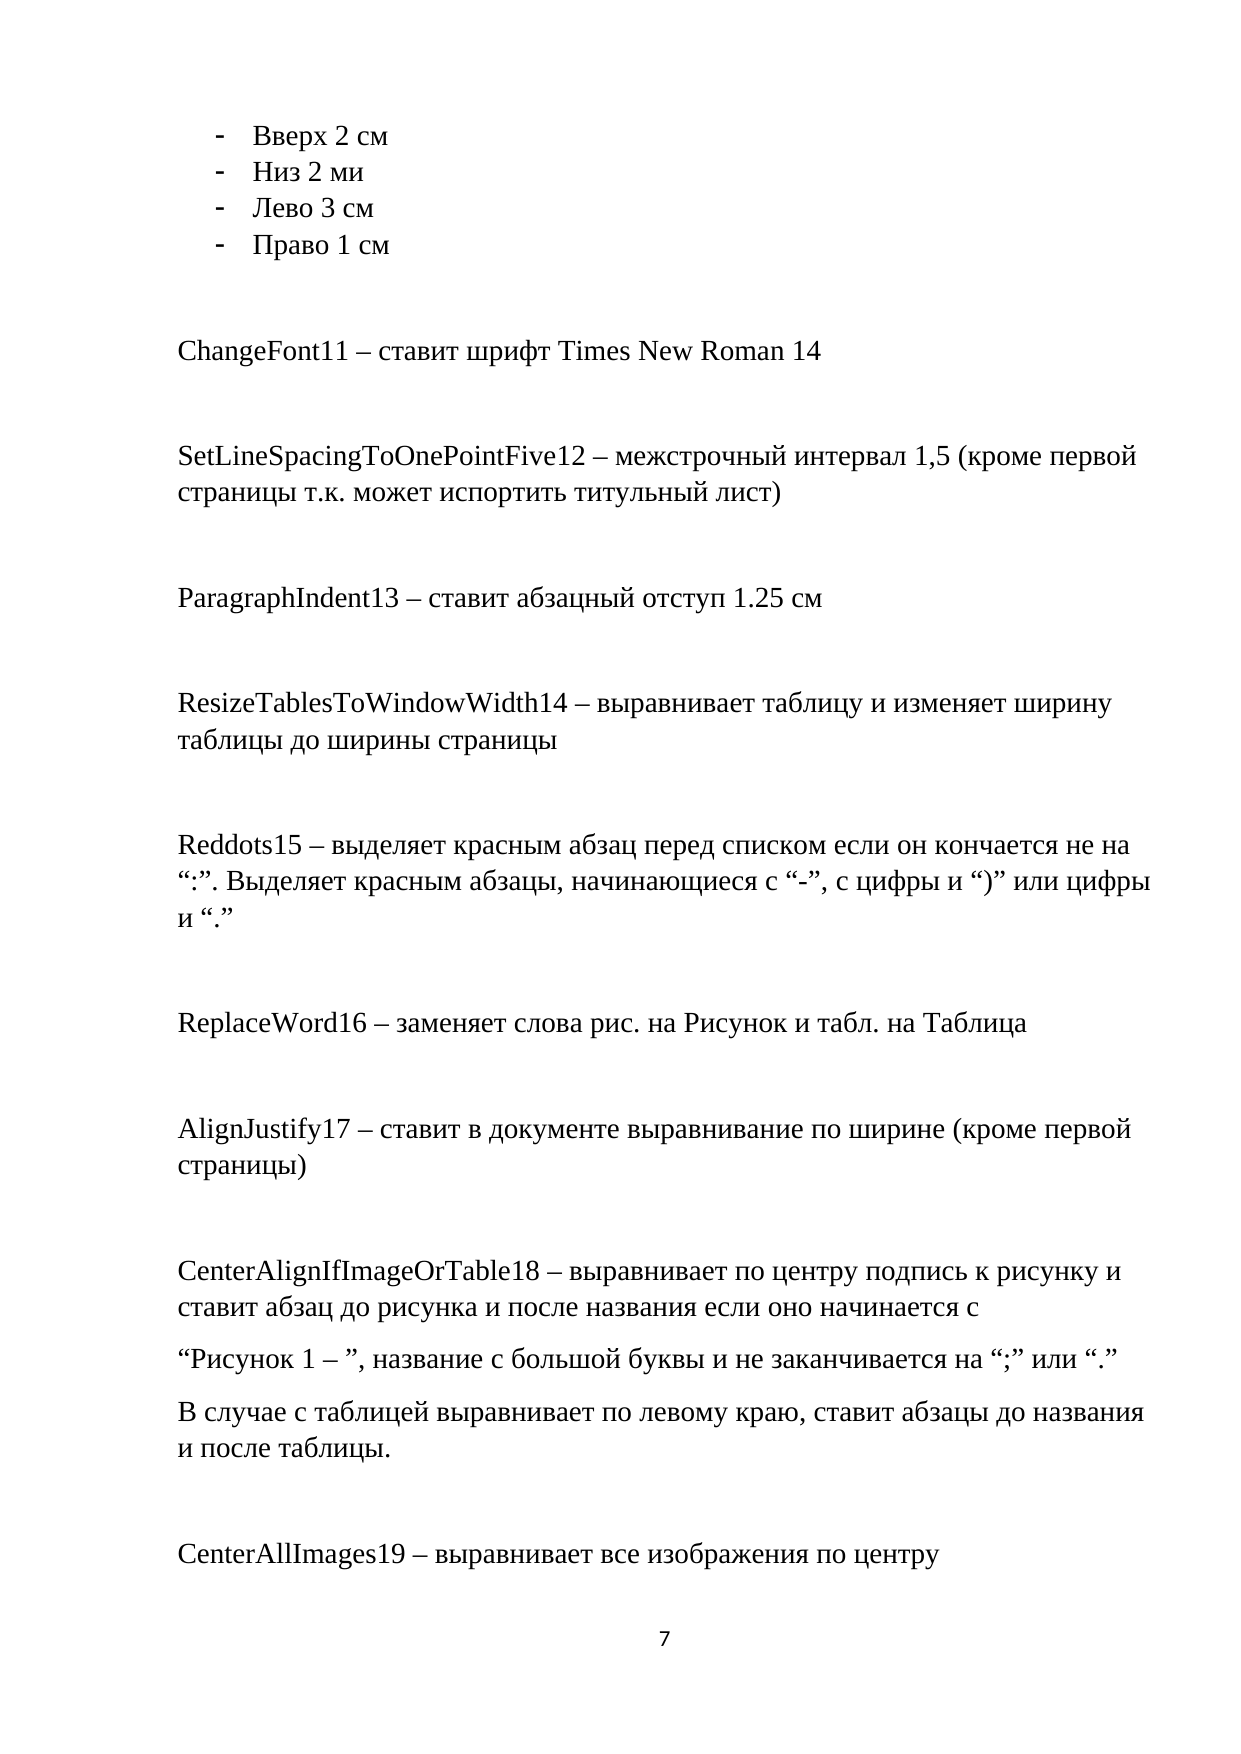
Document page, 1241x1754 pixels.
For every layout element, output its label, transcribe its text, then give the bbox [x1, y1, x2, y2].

text CenterAllImages19 – выравнивает все изображения по центру [177, 1536, 1152, 1570]
list Низ 2 ми [215, 154, 1152, 188]
list Вверх 2 см [215, 118, 1152, 152]
list Лево 3 см [215, 191, 1152, 224]
text ReplaceWord16 – заменяет слова рис. на Рисунок и табл. на Таблица [177, 1005, 1152, 1039]
text AlignJustify17 – ставит в документе выравнивание по ширине (кроме первой страницы) [177, 1111, 1152, 1181]
text “Рисунок 1 – ”, название с большой буквы и не заканчивается на “;” или “.” [177, 1342, 1152, 1375]
text Reddots15 – выделяет красным абзац перед списком если он кончается не на “:”. Выделяет красным абзацы, начинающиеся с “-”, c цифры и “)” или цифры и “.” [177, 827, 1152, 933]
text ResizeTablesToWindowWidth14 – выравнивает таблицу и изменяет ширину таблицы до ширины страницы [177, 686, 1152, 755]
text ChangeFont11 – ставит шрифт Times New Roman 14 [177, 333, 1152, 366]
text ParagraphIndent13 – ставит абзацный отступ 1.25 см [177, 580, 1152, 613]
text В случае с таблицей выравнивает по левому краю, ставит абзацы до названия и после таблицы. [177, 1394, 1152, 1464]
text SetLineSpacingToOnePointFive12 – межстрочный интервал 1,5 (кроме первой страницы т.к. может испортить титульный лист) [177, 438, 1152, 508]
text CenterAlignIfImageOrTable18 – выравнивает по центру подпись к рисунку и ставит абзац до рисунка и после названия если оно начинается с [177, 1253, 1152, 1322]
list Право 1 см [215, 227, 1152, 261]
